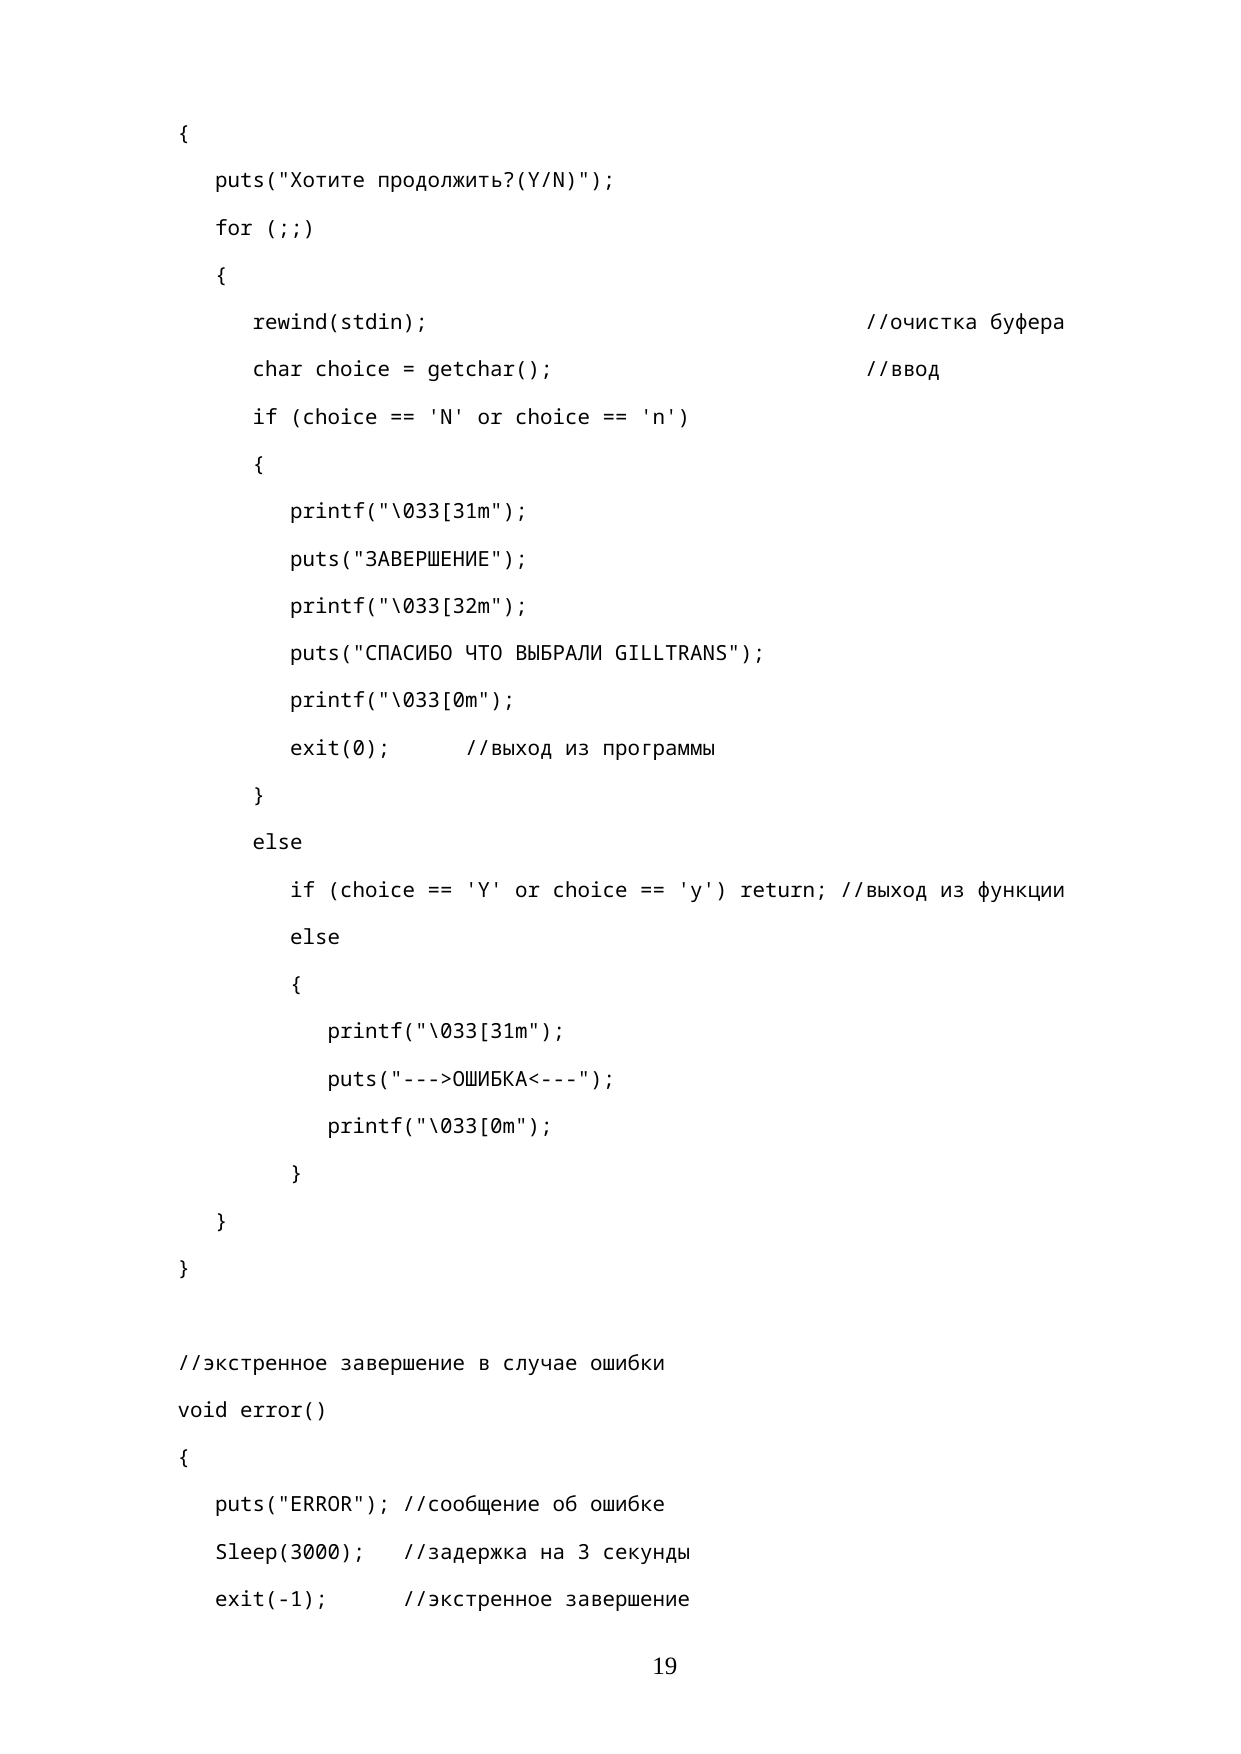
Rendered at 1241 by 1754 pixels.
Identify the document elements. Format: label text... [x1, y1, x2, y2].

text exit(-1); //экстренное завершение [177, 1584, 1152, 1613]
text } [177, 1158, 1152, 1187]
text } [177, 780, 1152, 809]
text puts("ERROR"); //сообщение об ошибке [177, 1489, 1152, 1518]
text if (choice == 'N' or choice == 'n') [177, 402, 1152, 430]
text //экстренное завершение в случае ошибки [177, 1348, 1152, 1376]
text else [177, 922, 1152, 951]
text } [177, 1206, 1152, 1234]
text puts("Хотите продолжить?(Y/N)"); [177, 165, 1152, 194]
text { [177, 260, 1152, 288]
text { [177, 1442, 1152, 1471]
text puts("ЗАВЕРШЕНИЕ"); [177, 544, 1152, 572]
text puts("--->ОШИБКА<---"); [177, 1064, 1152, 1092]
text exit(0); //выход из программы [177, 733, 1152, 761]
text void error() [177, 1395, 1152, 1423]
text puts("СПАСИБО ЧТО ВЫБРАЛИ GILLTRANS"); [177, 638, 1152, 667]
text printf("\033[0m"); [177, 686, 1152, 714]
text if (choice == 'Y' or choice == 'y') return; //выход из функции [177, 875, 1152, 903]
text char choice = getchar(); //ввод [177, 354, 1152, 383]
text { [177, 118, 1152, 147]
text { [177, 449, 1152, 478]
text } [177, 1253, 1152, 1282]
text Sleep(3000); //задержка на 3 секунды [177, 1537, 1152, 1565]
text { [177, 969, 1152, 998]
text for (;;) [177, 213, 1152, 241]
text rewind(stdin); //очистка буфера [177, 307, 1152, 336]
text printf("\033[31m"); [177, 1017, 1152, 1045]
text printf("\033[32m"); [177, 591, 1152, 619]
text printf("\033[31m"); [177, 496, 1152, 525]
text printf("\033[0m"); [177, 1111, 1152, 1140]
text else [177, 827, 1152, 856]
